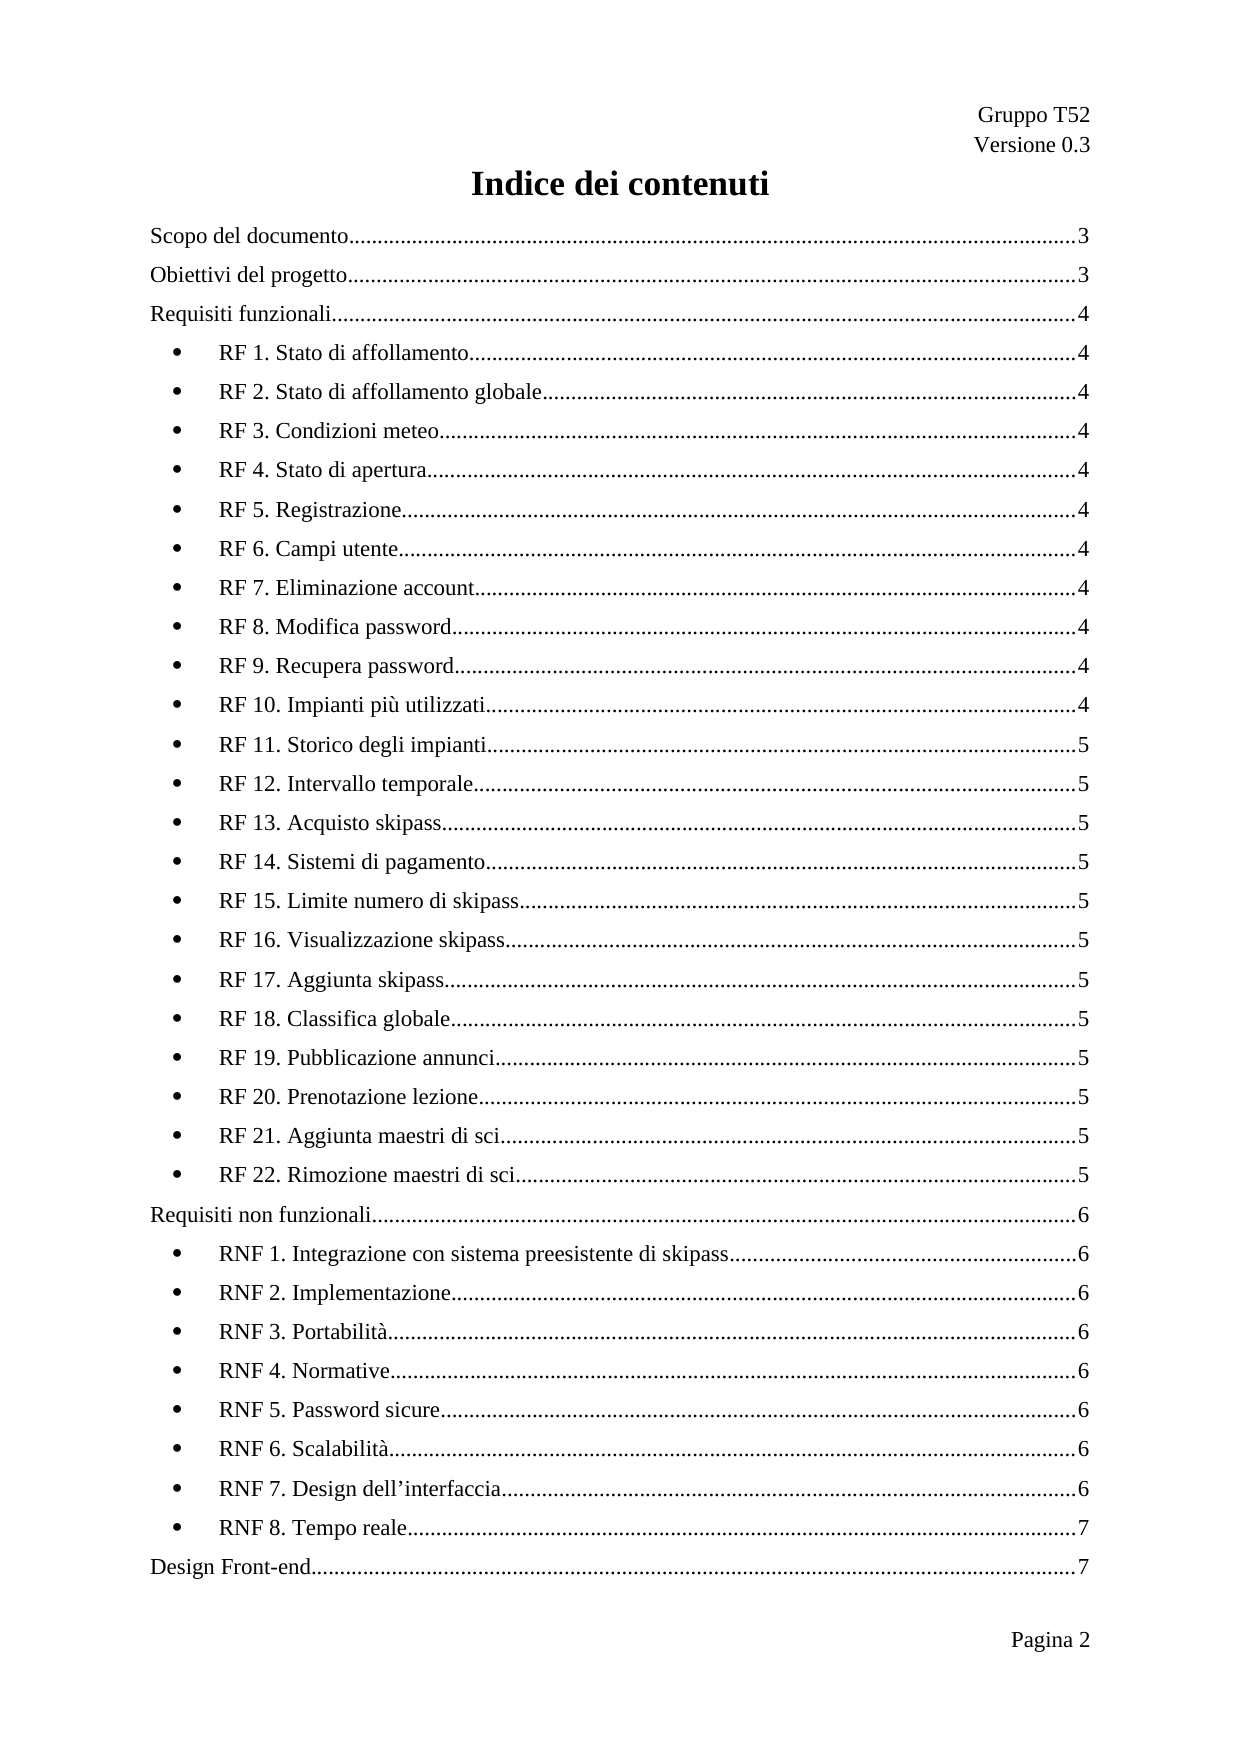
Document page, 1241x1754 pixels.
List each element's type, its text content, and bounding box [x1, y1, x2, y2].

text  RF 4. Stato di apertura 4 [173, 457, 1090, 483]
text  RF 6. Campi utente 4 [173, 535, 1090, 561]
text  RF 1. Stato di affollamento 4 [173, 339, 1090, 365]
text  RF 2. Stato di affollamento globale 4 [173, 378, 1090, 404]
text  RF 9. Recupera password 4 [173, 652, 1090, 679]
text  RNF 2. Implementazione 6 [173, 1279, 1090, 1305]
text Design Front-end 7 [150, 1553, 1090, 1579]
text  RF 3. Condizioni meteo 4 [173, 417, 1090, 444]
text  RNF 5. Password sicure 6 [173, 1396, 1090, 1423]
text  RF 7. Eliminazione account 4 [173, 574, 1090, 600]
text  RF 12. Intervallo temporale 5 [173, 770, 1090, 796]
text  RNF 6. Scalabilità 6 [173, 1435, 1090, 1462]
text  RF 22. Rimozione maestri di sci 5 [173, 1162, 1090, 1188]
text Requisiti non funzionali 6 [150, 1201, 1090, 1227]
text  RF 16. Visualizzazione skipass 5 [173, 927, 1090, 953]
text  RNF 1. Integrazione con sistema preesistente di skipass 6 [173, 1239, 1090, 1266]
text  RF 17. Aggiunta skipass 5 [173, 966, 1090, 992]
text  RNF 8. Tempo reale 7 [173, 1514, 1090, 1540]
text  RF 11. Storico degli impianti 5 [173, 731, 1090, 757]
text  RF 18. Classifica globale 5 [173, 1005, 1090, 1031]
text  RNF 4. Normative 6 [173, 1357, 1090, 1383]
text  RNF 7. Design dell’interfaccia 6 [173, 1474, 1090, 1501]
text  RF 14. Sistemi di pagamento 5 [173, 848, 1090, 874]
text  RF 20. Prenotazione lezione 5 [173, 1083, 1090, 1109]
text  RNF 3. Portabilità 6 [173, 1318, 1090, 1344]
text Obiettivi del progetto 3 [150, 261, 1090, 288]
text Requisiti funzionali 4 [150, 300, 1090, 327]
text  RF 10. Impianti più utilizzati 4 [173, 692, 1090, 718]
text  RF 15. Limite numero di skipass 5 [173, 887, 1090, 914]
text  RF 13. Acquisto skipass 5 [173, 809, 1090, 835]
text  RF 19. Pubblicazione annunci 5 [173, 1044, 1090, 1070]
text  RF 21. Aggiunta maestri di sci 5 [173, 1122, 1090, 1149]
text Scopo del documento 3 [150, 222, 1090, 249]
text Indice dei contenuti [150, 162, 1090, 203]
text  RF 5. Registrazione 4 [173, 496, 1090, 522]
text  RF 8. Modifica password 4 [173, 613, 1090, 639]
